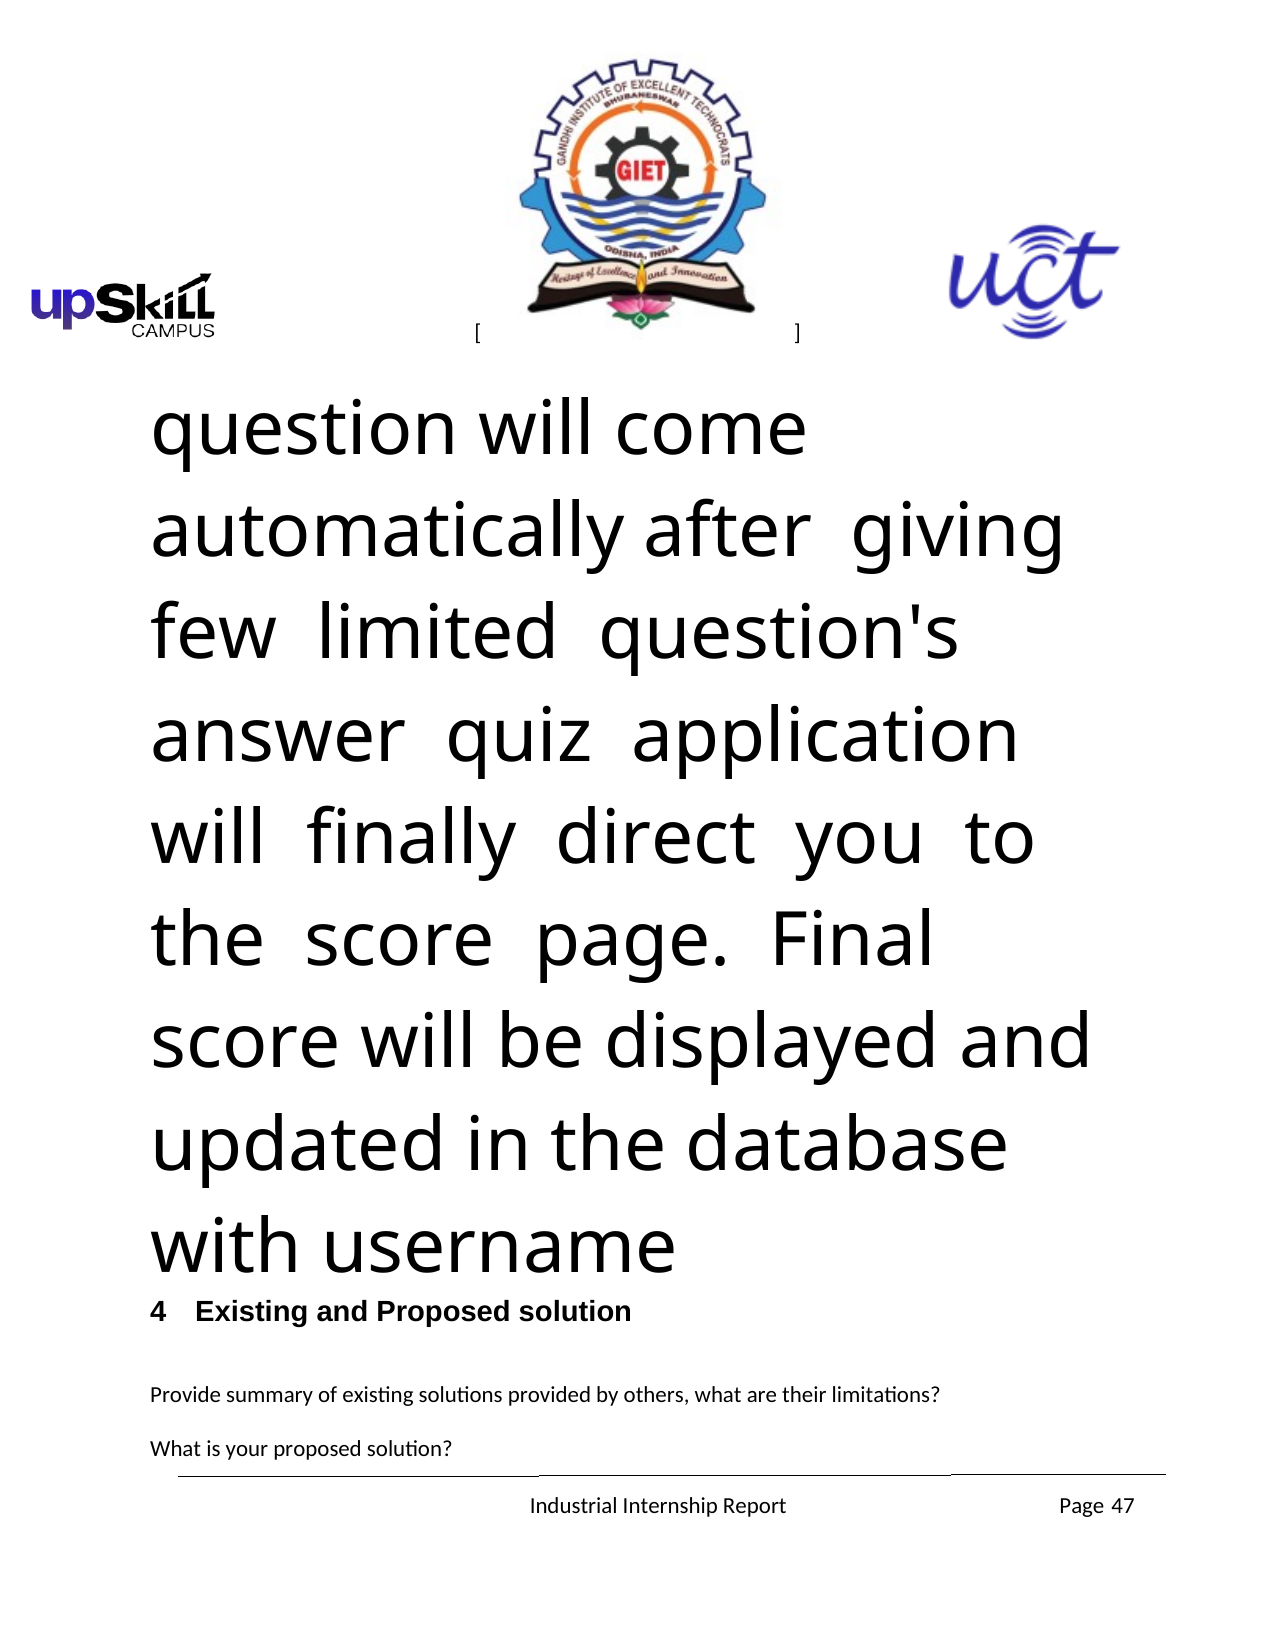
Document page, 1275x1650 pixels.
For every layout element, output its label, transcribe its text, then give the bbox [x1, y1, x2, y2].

picture [946, 215, 1125, 341]
picture [481, 28, 794, 341]
subtitle Existing and Proposed solution [150, 1294, 1134, 1328]
text Provide summary of existing solutions provided by others, what are their limitations? [150, 1381, 1134, 1409]
text few limited question's answer quiz application will finally direct you to the score page. Final [150, 579, 1134, 987]
text wrong answers . If the time exceeds 20secs next question will come automatically after giving [150, 374, 1134, 579]
text score will be displayed and updated in the database with username [150, 987, 1134, 1294]
picture [0, 261, 246, 341]
text What is your proposed solution? [150, 1434, 1134, 1462]
